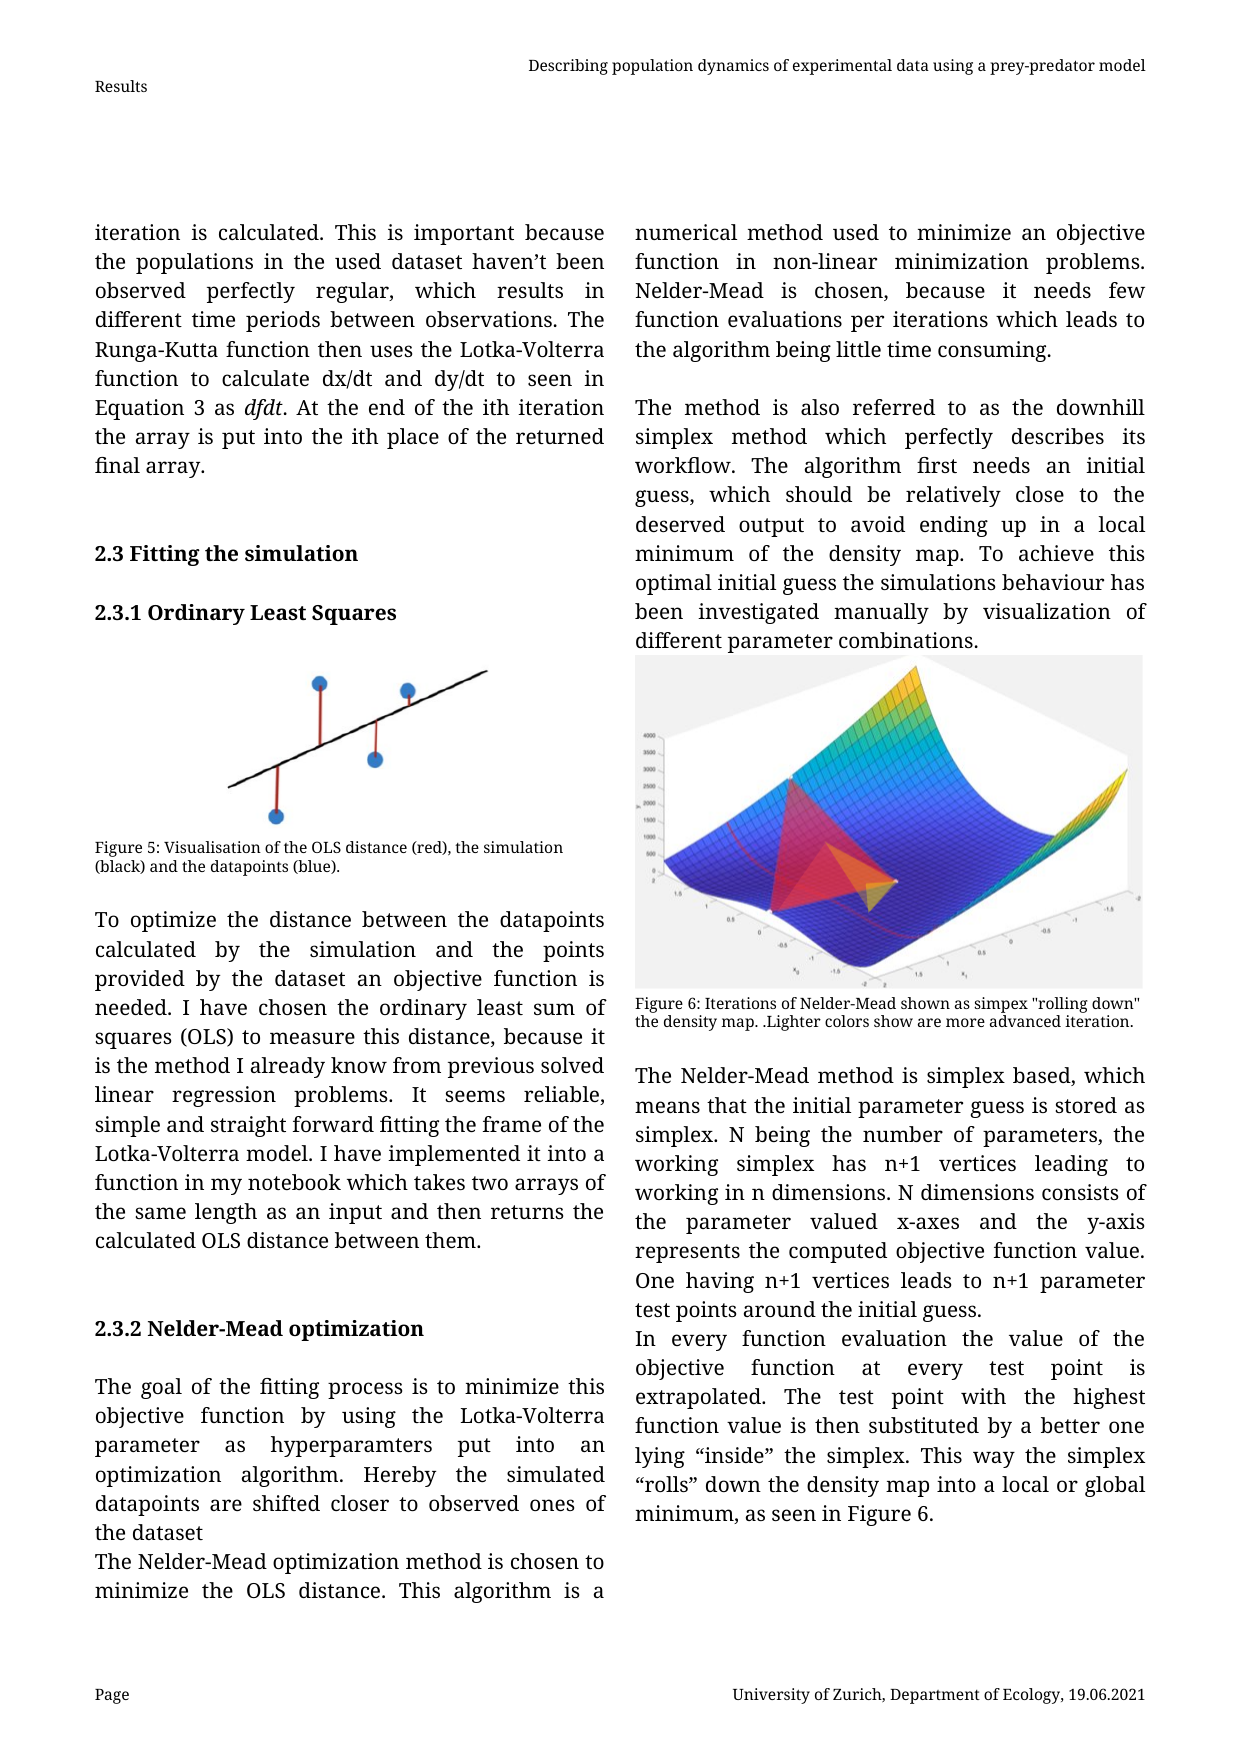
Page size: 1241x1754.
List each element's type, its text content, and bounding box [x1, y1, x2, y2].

text The Nelder-Mead method is simplex based, which means that the initial parameter guess is stored as simplex. N being the number of parameters, the working simplex has n+1 vertices leading to working in n dimensions. N dimensions consists of the parameter valued x-axes and the y-axis represents the computed objective function value. One having n+1 vertices leads to n+1 parameter test points around the initial guess. [635, 1061, 1146, 1323]
subtitle Nelder-Mead optimization [94, 1313, 605, 1342]
picture [202, 655, 498, 839]
text Figure 6: Iterations of Nelder-Mead shown as simpex "rolling down" the density map. .Lighter colors show are more advanced iteration. [635, 994, 1146, 1032]
subtitle Fitting the simulation [94, 538, 605, 567]
text To optimize the distance between the datapoints calculated by the simulation and the points provided by the dataset an objective function is needed. I have chosen the ordinary least sum of squares (OLS) to measure this distance, because it is the method I already know from previous solved linear regression problems. It seems reliable, simple and straight forward fitting the frame of the Lotka-Volterra model. I have implemented it into a function in my notebook which takes two arrays of the same length as an input and then returns the calculated OLS distance between them. [94, 905, 605, 1255]
text The Nelder-Mead optimization method is chosen to minimize the OLS distance. This algorithm is a numerical method used to minimize an objective function in non-linear minimization problems. Nelder-Mead is chosen, because it needs few function evaluations per iterations which leads to the algorithm being little time consuming. [94, 1547, 605, 1605]
text Figure 5: Visualisation of the OLS distance (red), the simulation (black) and the datapoints (blue). [94, 838, 605, 876]
picture [635, 655, 1143, 995]
text The goal of the fitting process is to minimize this objective function by using the Lotka-Volterra parameter as hyperparamters put into an optimization algorithm. Hereby the simulated datapoints are shifted closer to observed ones of the dataset [94, 1372, 605, 1547]
text The method is also referred to as the downhill simplex method which perfectly describes its workflow. The algorithm first needs an initial guess, which should be relatively close to the deserved output to avoid ending up in a local minimum of the density map. To achieve this optimal initial guess the simulations behaviour has been investigated manually by visualization of different parameter combinations. [635, 392, 1146, 655]
text In every function evaluation the value of the objective function at every test point is extrapolated. The test point with the highest function value is then substituted by a better one lying “inside” the simplex. This way the simplex “rolls” down the density map into a local or global minimum, as seen in Figure 6. [635, 1323, 1146, 1527]
text The Nelder-Mead optimization method is chosen to minimize the OLS distance. This algorithm is a numerical method used to minimize an objective function in non-linear minimization problems. Nelder-Mead is chosen, because it needs few function evaluations per iterations which leads to the algorithm being little time consuming. [635, 217, 1146, 363]
subtitle Ordinary Least Squares [94, 597, 605, 626]
